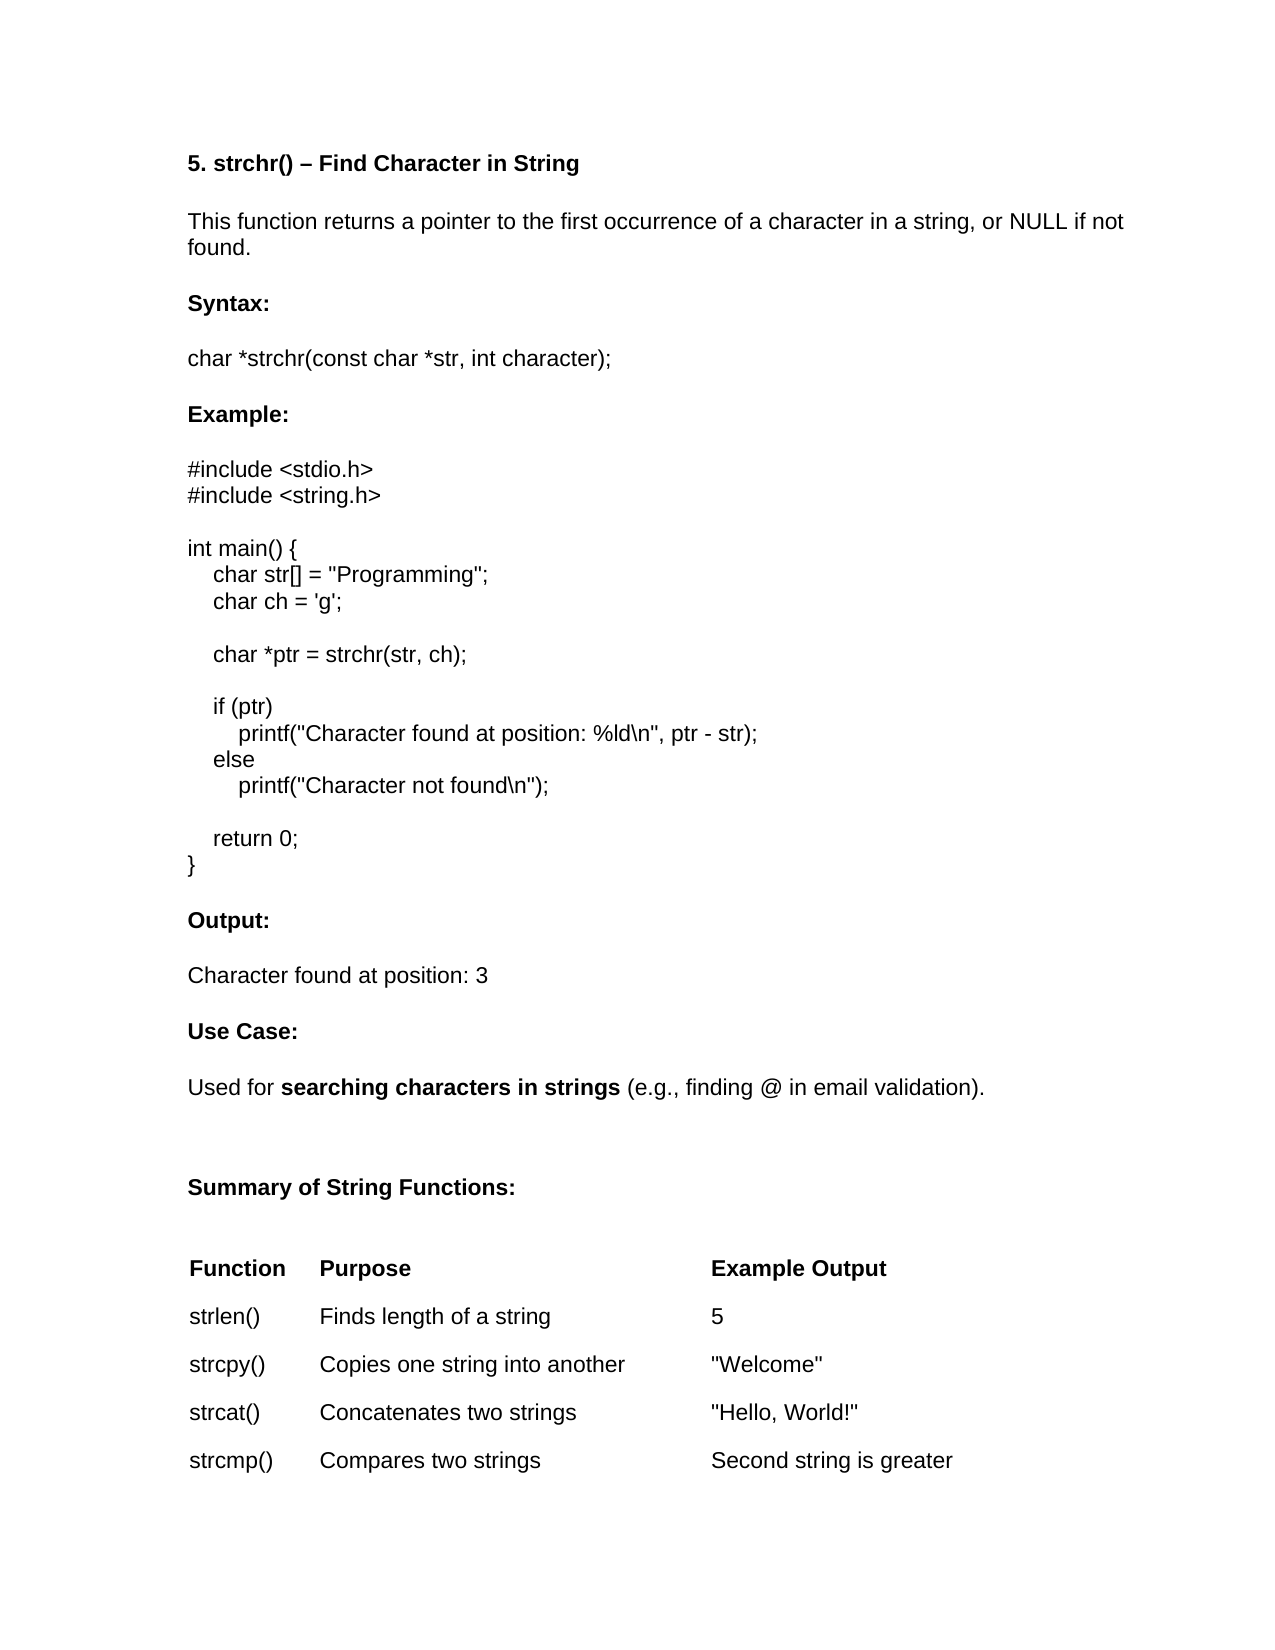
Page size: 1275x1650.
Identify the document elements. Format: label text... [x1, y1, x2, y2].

table_cell strcat() [188, 1398, 318, 1446]
table_header Function [188, 1253, 318, 1301]
text char str[] = "Programming"; [187, 561, 1125, 588]
table_cell strcmp() [188, 1446, 318, 1494]
table_header Example Output [709, 1253, 1096, 1301]
text char *strchr(const char *str, int character); [187, 345, 1125, 371]
table_cell "Hello, World!" [709, 1398, 1096, 1446]
text return 0; [187, 825, 1125, 851]
text char *ptr = strchr(str, ch); [187, 641, 1125, 667]
table_cell strlen() [188, 1301, 318, 1349]
table_cell Second string is greater [709, 1446, 1096, 1494]
table_cell strcpy() [188, 1349, 318, 1398]
table_header Purpose [318, 1253, 709, 1301]
subtitle Summary of String Functions: [187, 1174, 1125, 1200]
table_cell "Welcome" [709, 1349, 1096, 1398]
table_cell Finds length of a string [318, 1301, 709, 1349]
table_cell Compares two strings [318, 1446, 709, 1494]
text printf("Character found at position: %ld\n", ptr - str); [187, 719, 1125, 746]
text This function returns a pointer to the first occurrence of a character in a string, or NULL if not found. [187, 208, 1125, 260]
text Used for searching characters in strings (e.g., finding @ in email validation). [187, 1073, 1125, 1100]
text #include <stdio.h> [187, 456, 1125, 482]
subtitle Use Case: [187, 1018, 1125, 1044]
text int main() { [187, 535, 1125, 561]
text #include <string.h> [187, 482, 1125, 509]
table_cell Copies one string into another [318, 1349, 709, 1398]
table_cell Concatenates two strings [318, 1398, 709, 1446]
text Character found at position: 3 [187, 962, 1125, 989]
text else [187, 746, 1125, 772]
text printf("Character not found\n"); [187, 772, 1125, 799]
subtitle Output: [187, 907, 1125, 933]
table_cell 5 [709, 1301, 1096, 1349]
subtitle Example: [187, 401, 1125, 427]
subtitle 5. strchr() – Find Character in String [187, 150, 1125, 176]
subtitle Syntax: [187, 289, 1125, 316]
text char ch = 'g'; [187, 588, 1125, 614]
text } [187, 851, 1125, 878]
text if (ptr) [187, 693, 1125, 719]
